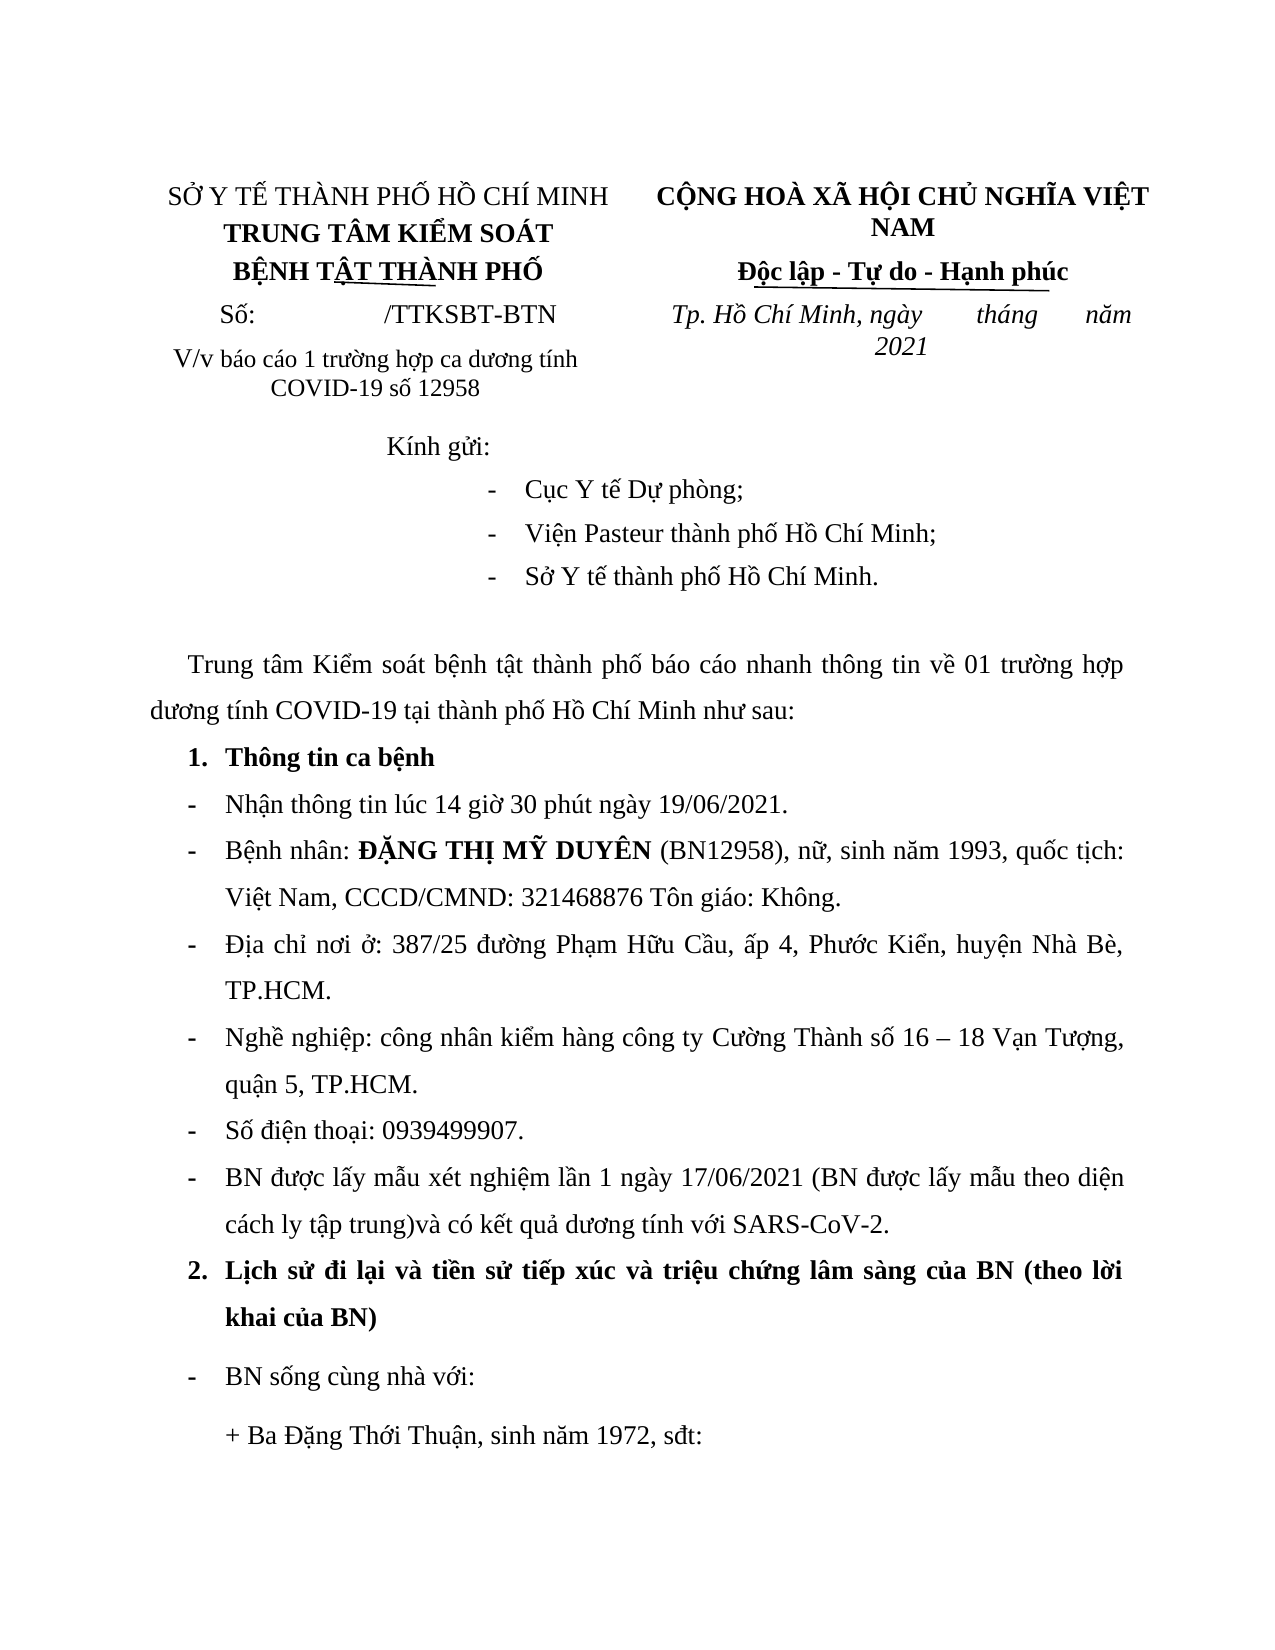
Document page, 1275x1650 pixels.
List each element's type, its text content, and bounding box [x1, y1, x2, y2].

list Cục Y tế Dự phòng; [487, 473, 1125, 504]
list Thông tin ca bệnh [187, 741, 1125, 772]
table_header CỘNG HOÀ XÃ HỘI CHỦ NGHĨA VIỆT NAM Độc lập - Tự do - Hạnh phúc Tp. Hồ Chí Minh, ngày tháng năm 2021 [626, 180, 1179, 417]
list Sở Y tế thành phố Hồ Chí Minh. [487, 561, 1125, 592]
list Viện Pasteur thành phố Hồ Chí Minh; [487, 517, 1125, 548]
list Địa chỉ nơi ở: 387/25 đường Phạm Hữu Cầu, ấp 4, Phước Kiển, huyện Nhà Bè, TP.HCM. [187, 928, 1125, 1006]
list Nhận thông tin lúc 14 giờ 30 phút ngày 19/06/2021. [187, 788, 1125, 819]
text Kính gửi: [150, 429, 1125, 461]
table_header SỞ Y TẾ THÀNH PHỐ HỒ CHÍ MINH TRUNG TÂM KIỂM SOÁT BỆNH TẬT THÀNH PHỐ Số: /TTKSBT-BTN V/v báo cáo 1 trường hợp ca dương tính COVID-19 số 12958 [150, 180, 626, 417]
list Bệnh nhân: ĐẶNG THỊ MỸ DUYÊN (BN12958), nữ, sinh năm 1993, quốc tịch: Việt Nam, CCCD/CMND: 321468876 Tôn giáo: Không. [187, 834, 1125, 912]
text + Ba Đặng Thới Thuận, sinh năm 1972, sđt: [225, 1419, 1125, 1451]
list BN sống cùng nhà với: [187, 1360, 1125, 1391]
list BN được lấy mẫu xét nghiệm lần 1 ngày 17/06/2021 (BN được lấy mẫu theo diện cách ly tập trung)và có kết quả dương tính với SARS-CoV-2. [187, 1161, 1125, 1239]
text Trung tâm Kiểm soát bệnh tật thành phố báo cáo nhanh thông tin về 01 trường hợp dương tính COVID-19 tại thành phố Hồ Chí Minh như sau: [150, 648, 1125, 726]
list Lịch sử đi lại và tiền sử tiếp xúc và triệu chứng lâm sàng của BN (theo lời khai của BN) [187, 1254, 1125, 1332]
list Nghề nghiệp: công nhân kiểm hàng công ty Cường Thành số 16 – 18 Vạn Tượng, quận 5, TP.HCM. [187, 1021, 1125, 1099]
list Số điện thoại: 0939499907. [187, 1114, 1125, 1146]
